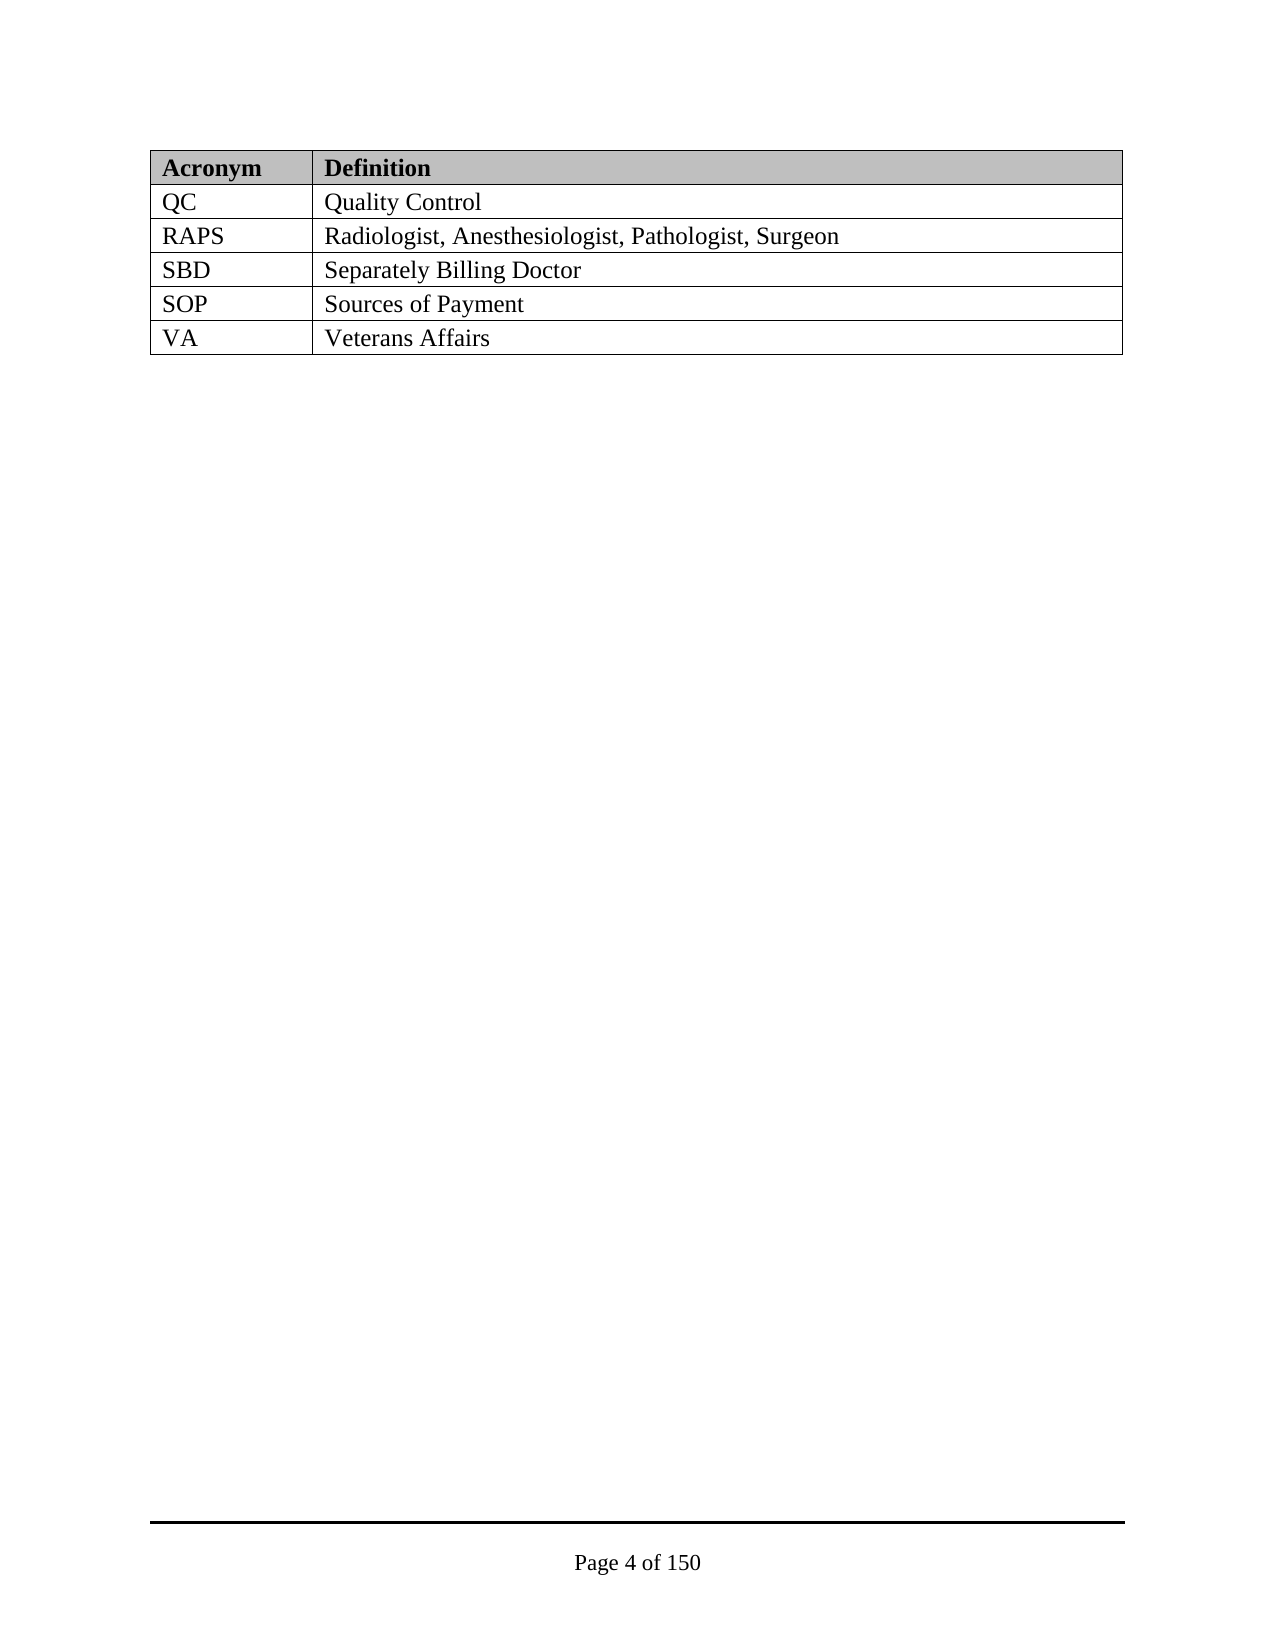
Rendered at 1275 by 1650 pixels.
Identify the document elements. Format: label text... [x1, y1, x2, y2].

table_cell Separately Billing Doctor [313, 253, 1122, 286]
table_cell SBD [151, 253, 312, 286]
table_cell QC [151, 185, 312, 218]
table_cell VA [151, 321, 312, 354]
table_cell Veterans Affairs [313, 321, 1122, 354]
table_cell SOP [151, 287, 312, 320]
table_header Acronym [151, 151, 312, 184]
table_cell Sources of Payment [313, 287, 1122, 320]
table_header Definition [313, 151, 1122, 184]
table_cell RAPS [151, 219, 312, 252]
table_cell Radiologist, Anesthesiologist, Pathologist, Surgeon [313, 219, 1122, 252]
table_cell Quality Control [313, 185, 1122, 218]
